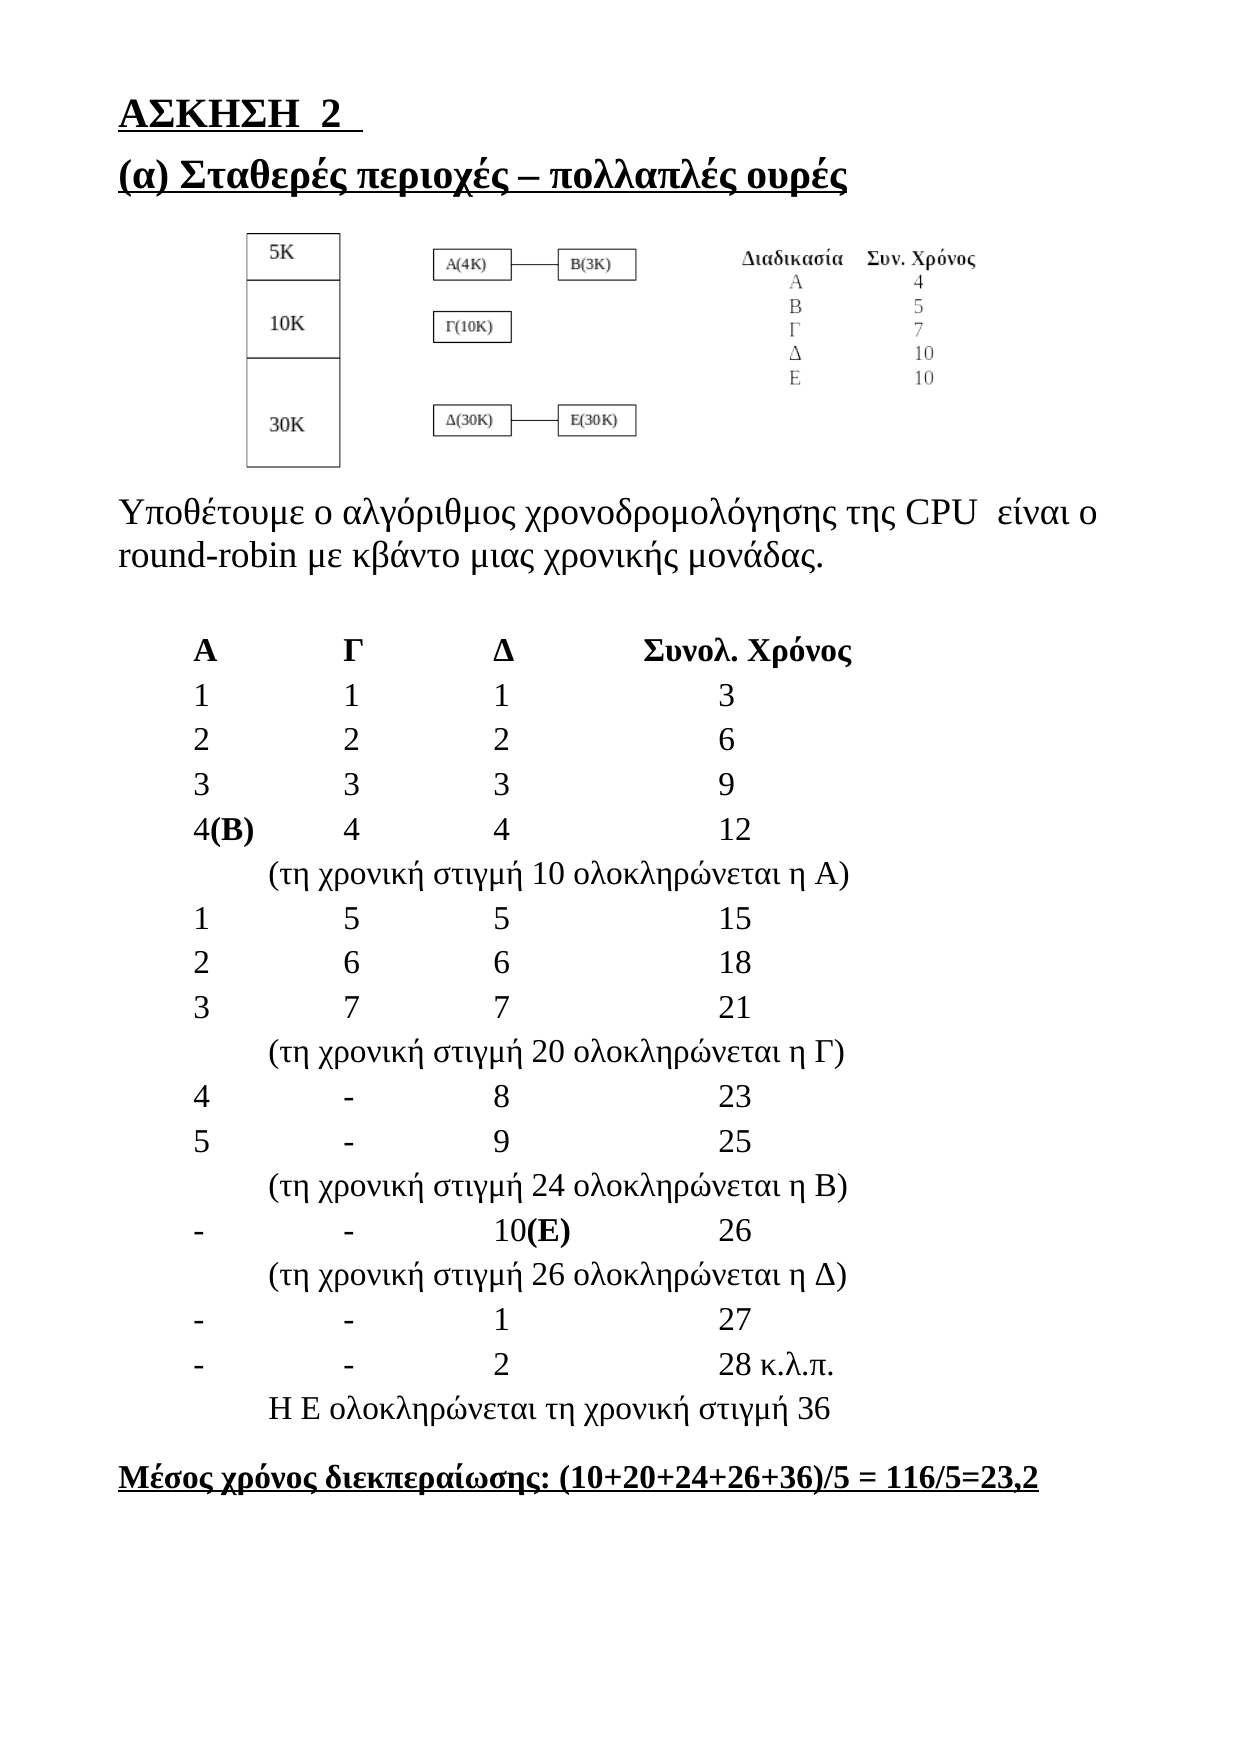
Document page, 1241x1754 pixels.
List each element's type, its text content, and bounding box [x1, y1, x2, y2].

text 2 2 2 6 [118, 719, 1122, 758]
text - - 1 27 [118, 1299, 1122, 1337]
text 3 7 7 21 [118, 987, 1122, 1025]
text (τη χρονική στιγμή 24 ολοκληρώνεται η Β) [193, 1165, 1122, 1204]
text 4(Β) 4 4 12 [118, 809, 1122, 847]
text Υποθέτουμε ο αλγόριθμος χρονοδρομολόγησης της CPU είναι ο round-robin με κβάντο μιας χρονικής μονάδας. [118, 490, 1122, 576]
text Α Γ Δ Συνολ. Χρόνος [118, 630, 1122, 669]
text (α) Σταθερές περιοχές – πολλαπλές ουρές [118, 149, 1122, 197]
text ΑΣΚΗΣΗ 2 [118, 89, 1122, 137]
text (τη χρονική στιγμή 20 ολοκληρώνεται η Γ) [193, 1032, 1122, 1070]
text - - 2 28 κ.λ.π. [118, 1344, 1122, 1382]
text (τη χρονική στιγμή 10 ολοκληρώνεται η Α) [193, 853, 1122, 892]
text 4 - 8 23 [118, 1076, 1122, 1114]
text 1 5 5 15 [118, 898, 1122, 936]
text 5 - 9 25 [118, 1121, 1122, 1159]
text (τη χρονική στιγμή 26 ολοκληρώνεται η Δ) [193, 1254, 1122, 1293]
text 2 6 6 18 [118, 942, 1122, 981]
text - - 10(Ε) 26 [118, 1210, 1122, 1248]
text 1 1 1 3 [118, 675, 1122, 713]
text 3 3 3 9 [118, 764, 1122, 802]
text Η Ε ολοκληρώνεται τη χρονική στιγμή 36 [118, 1388, 1122, 1427]
text Μέσος χρόνος διεκπεραίωσης: (10+20+24+26+36)/5 = 116/5=23,2 [118, 1457, 1122, 1495]
